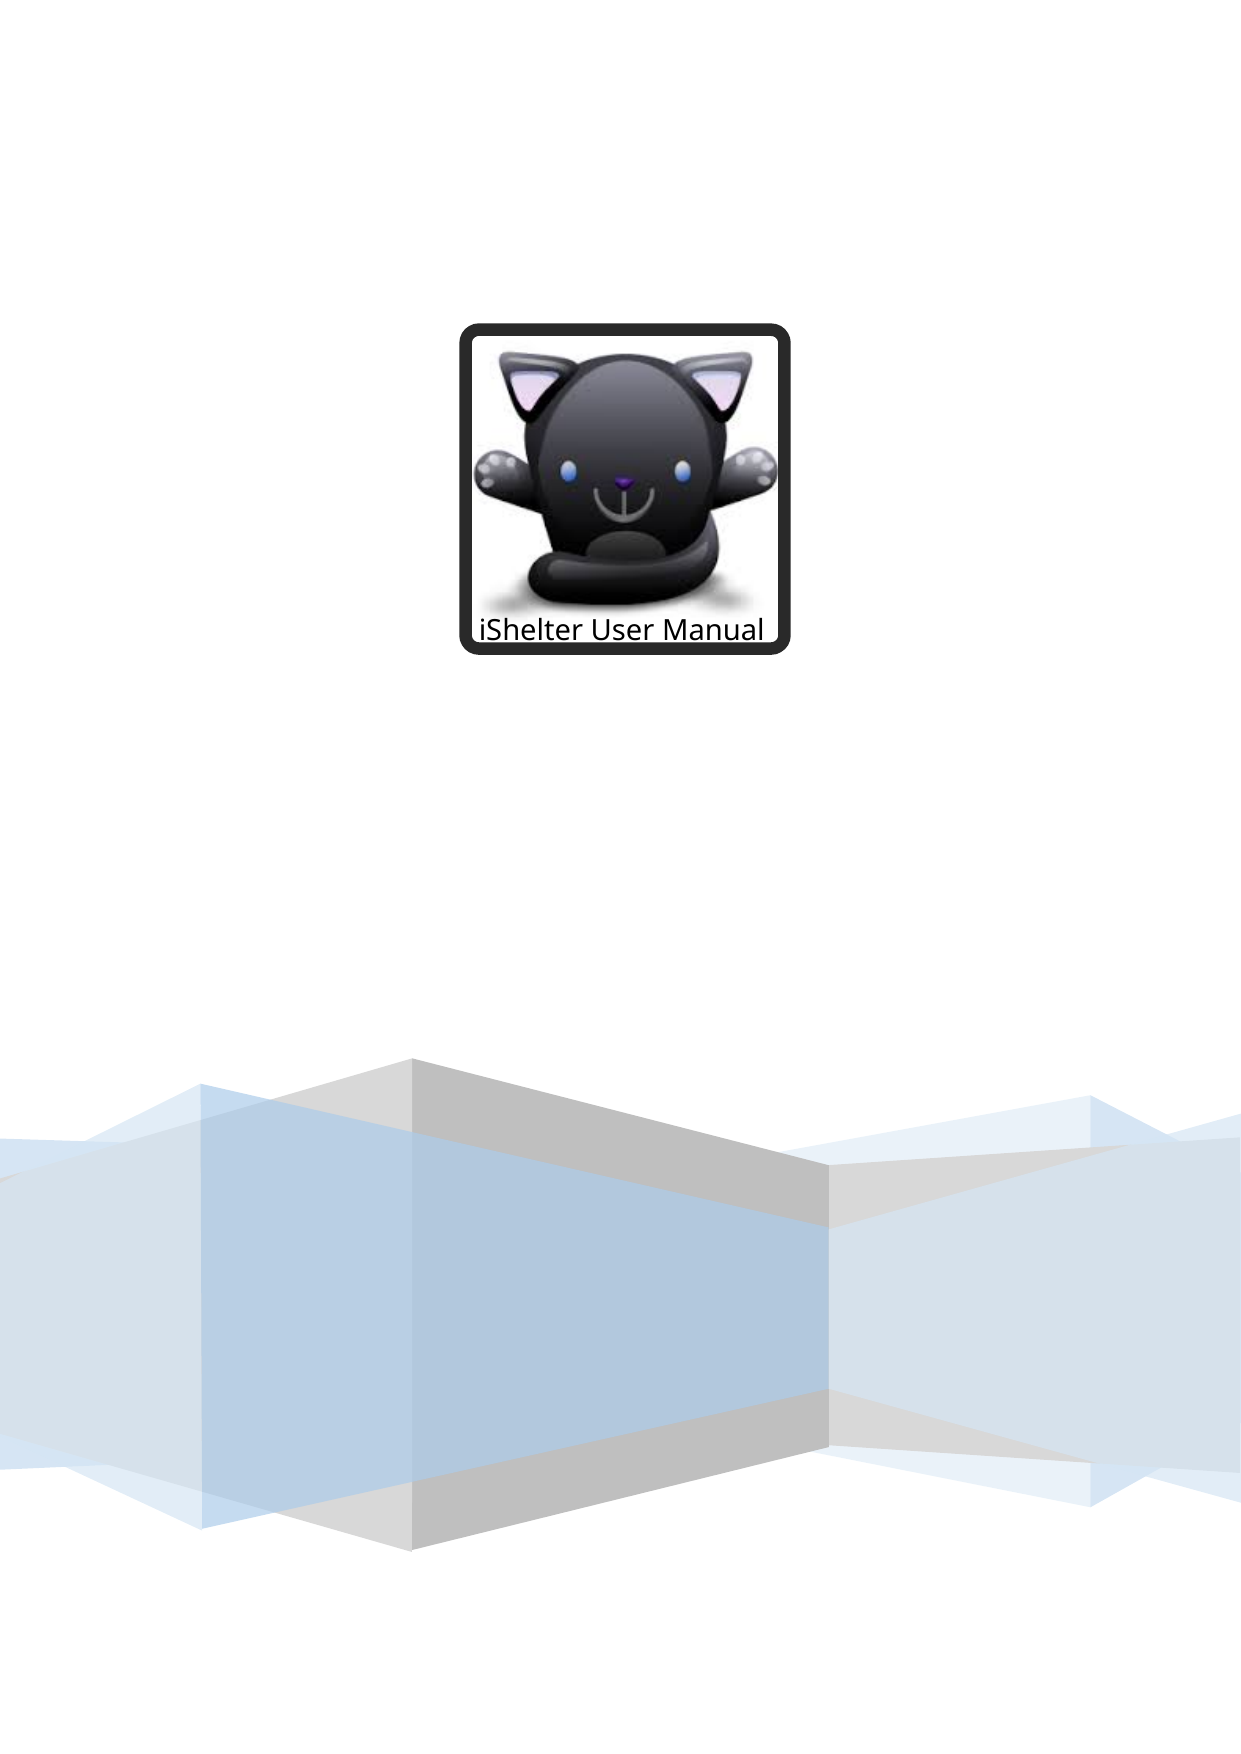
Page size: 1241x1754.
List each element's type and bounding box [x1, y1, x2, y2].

picture [472, 336, 778, 642]
